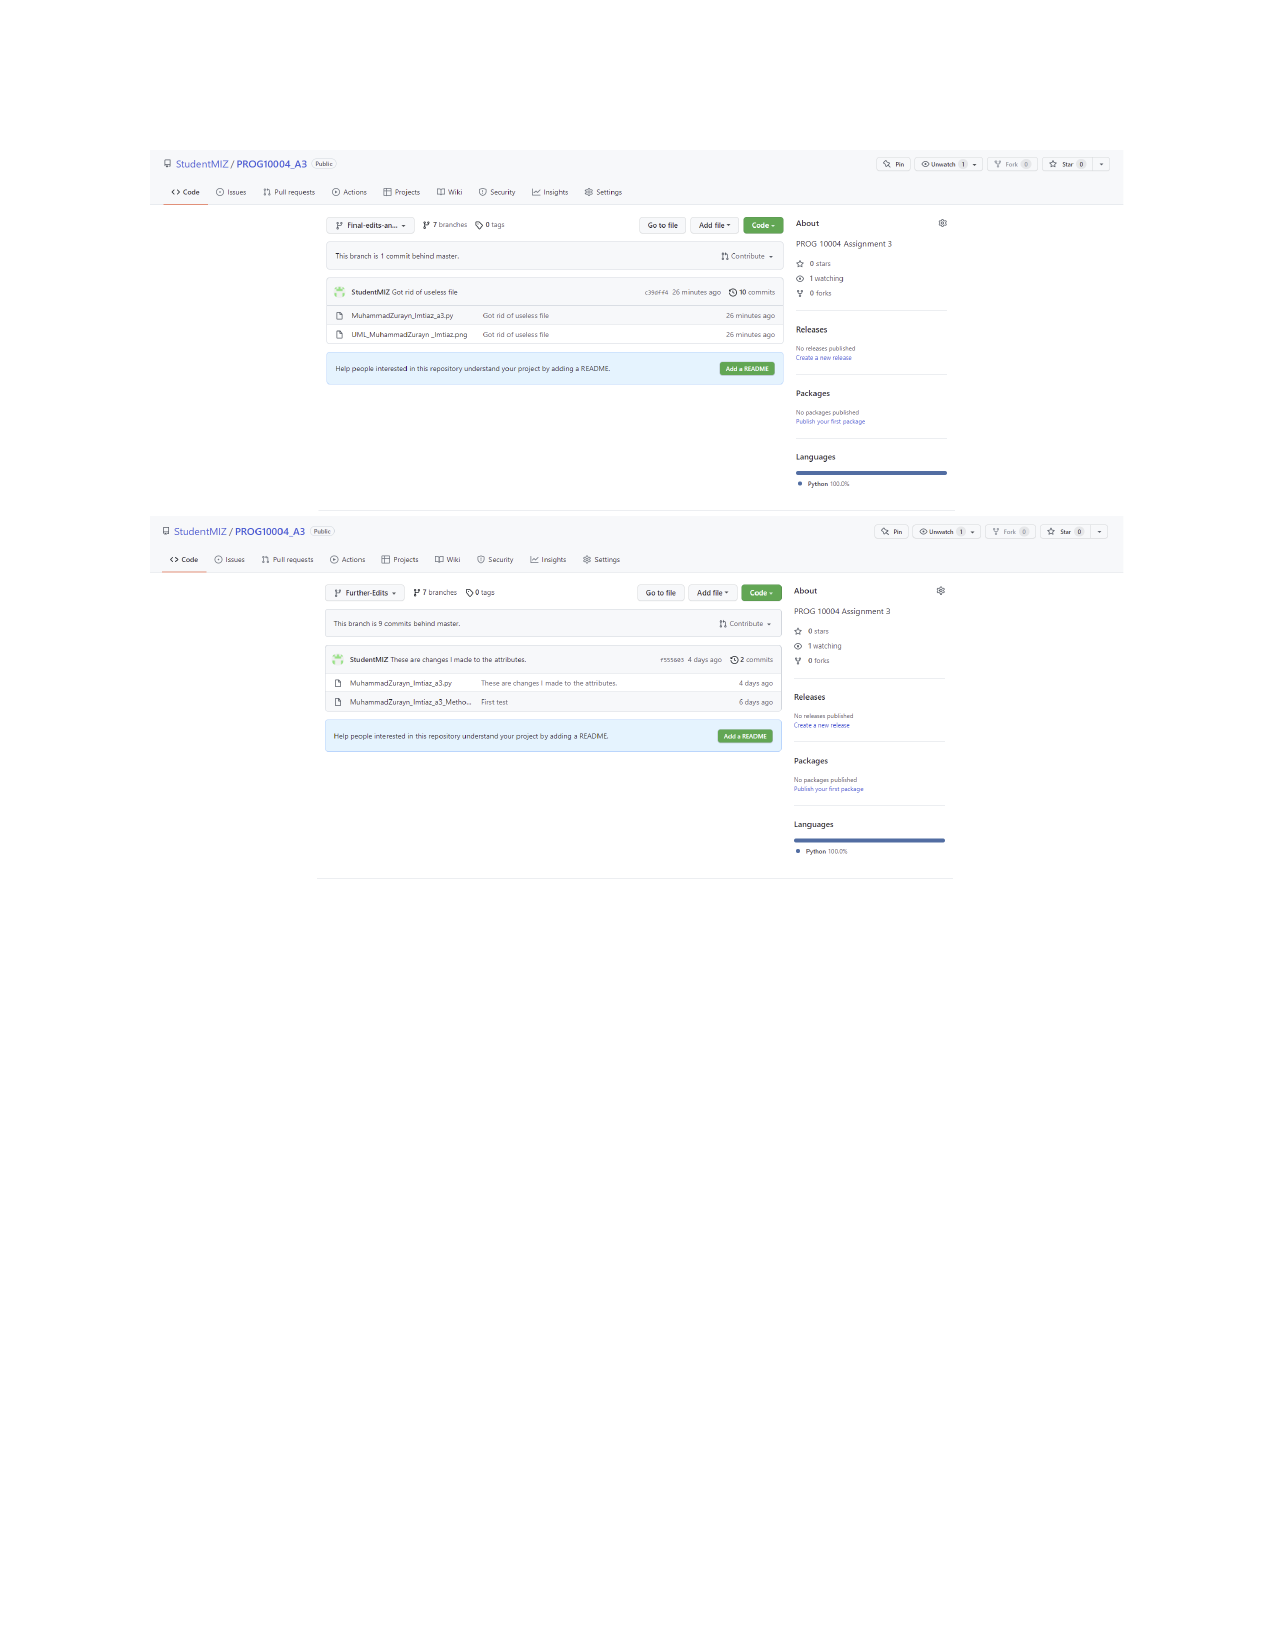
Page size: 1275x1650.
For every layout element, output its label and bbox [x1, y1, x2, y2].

picture [150, 516, 1124, 882]
picture [150, 150, 1124, 514]
